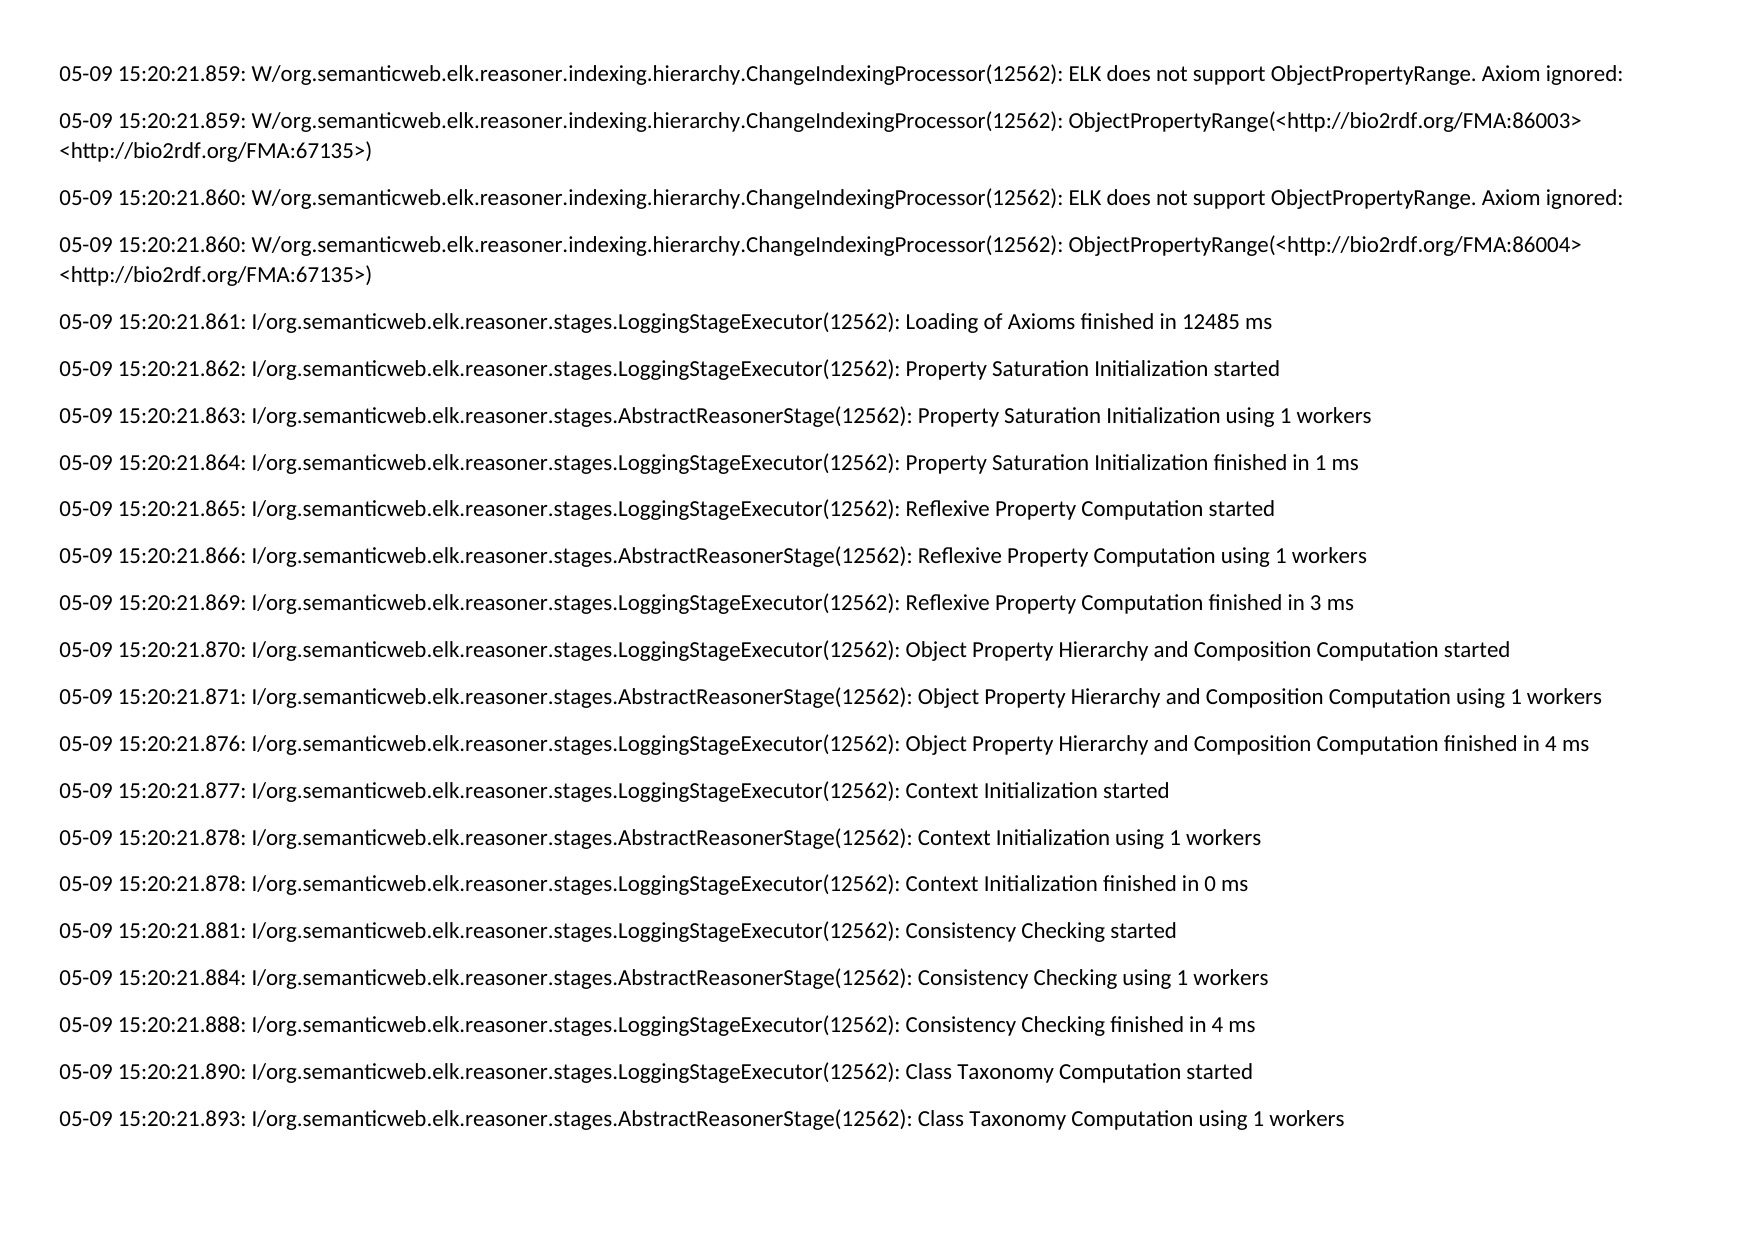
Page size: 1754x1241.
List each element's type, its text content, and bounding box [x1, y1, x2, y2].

text 05-09 15:20:21.893: I/org.semanticweb.elk.reasoner.stages.AbstractReasonerStage(12562): Class Taxonomy Computation using 1 workers [59, 1104, 1695, 1132]
text 05-09 15:20:21.864: I/org.semanticweb.elk.reasoner.stages.LoggingStageExecutor(12562): Property Saturation Initialization finished in 1 ms [59, 448, 1695, 476]
text 05-09 15:20:21.863: I/org.semanticweb.elk.reasoner.stages.AbstractReasonerStage(12562): Property Saturation Initialization using 1 workers [59, 401, 1695, 429]
text 05-09 15:20:21.860: W/org.semanticweb.elk.reasoner.indexing.hierarchy.ChangeIndexingProcessor(12562): ObjectPropertyRange(<http://bio2rdf.org/FMA:86004> <http://bio2rdf.org/FMA:67135>) [59, 230, 1695, 288]
text 05-09 15:20:21.877: I/org.semanticweb.elk.reasoner.stages.LoggingStageExecutor(12562): Context Initialization started [59, 776, 1695, 804]
text 05-09 15:20:21.876: I/org.semanticweb.elk.reasoner.stages.LoggingStageExecutor(12562): Object Property Hierarchy and Composition Computation finished in 4 ms [59, 729, 1695, 757]
text 05-09 15:20:21.884: I/org.semanticweb.elk.reasoner.stages.AbstractReasonerStage(12562): Consistency Checking using 1 workers [59, 963, 1695, 991]
text 05-09 15:20:21.859: W/org.semanticweb.elk.reasoner.indexing.hierarchy.ChangeIndexingProcessor(12562): ELK does not support ObjectPropertyRange. Axiom ignored: [59, 59, 1695, 87]
text 05-09 15:20:21.870: I/org.semanticweb.elk.reasoner.stages.LoggingStageExecutor(12562): Object Property Hierarchy and Composition Computation started [59, 635, 1695, 663]
text 05-09 15:20:21.888: I/org.semanticweb.elk.reasoner.stages.LoggingStageExecutor(12562): Consistency Checking finished in 4 ms [59, 1010, 1695, 1038]
text 05-09 15:20:21.861: I/org.semanticweb.elk.reasoner.stages.LoggingStageExecutor(12562): Loading of Axioms finished in 12485 ms [59, 307, 1695, 335]
text 05-09 15:20:21.869: I/org.semanticweb.elk.reasoner.stages.LoggingStageExecutor(12562): Reflexive Property Computation finished in 3 ms [59, 588, 1695, 616]
text 05-09 15:20:21.890: I/org.semanticweb.elk.reasoner.stages.LoggingStageExecutor(12562): Class Taxonomy Computation started [59, 1057, 1695, 1085]
text 05-09 15:20:21.862: I/org.semanticweb.elk.reasoner.stages.LoggingStageExecutor(12562): Property Saturation Initialization started [59, 354, 1695, 382]
text 05-09 15:20:21.871: I/org.semanticweb.elk.reasoner.stages.AbstractReasonerStage(12562): Object Property Hierarchy and Composition Computation using 1 workers [59, 682, 1695, 710]
text 05-09 15:20:21.859: W/org.semanticweb.elk.reasoner.indexing.hierarchy.ChangeIndexingProcessor(12562): ObjectPropertyRange(<http://bio2rdf.org/FMA:86003> <http://bio2rdf.org/FMA:67135>) [59, 106, 1695, 164]
text 05-09 15:20:21.878: I/org.semanticweb.elk.reasoner.stages.LoggingStageExecutor(12562): Context Initialization finished in 0 ms [59, 869, 1695, 897]
text 05-09 15:20:21.881: I/org.semanticweb.elk.reasoner.stages.LoggingStageExecutor(12562): Consistency Checking started [59, 916, 1695, 944]
text 05-09 15:20:21.860: W/org.semanticweb.elk.reasoner.indexing.hierarchy.ChangeIndexingProcessor(12562): ELK does not support ObjectPropertyRange. Axiom ignored: [59, 183, 1695, 211]
text 05-09 15:20:21.878: I/org.semanticweb.elk.reasoner.stages.AbstractReasonerStage(12562): Context Initialization using 1 workers [59, 823, 1695, 851]
text 05-09 15:20:21.866: I/org.semanticweb.elk.reasoner.stages.AbstractReasonerStage(12562): Reflexive Property Computation using 1 workers [59, 541, 1695, 569]
text 05-09 15:20:21.865: I/org.semanticweb.elk.reasoner.stages.LoggingStageExecutor(12562): Reflexive Property Computation started [59, 494, 1695, 522]
